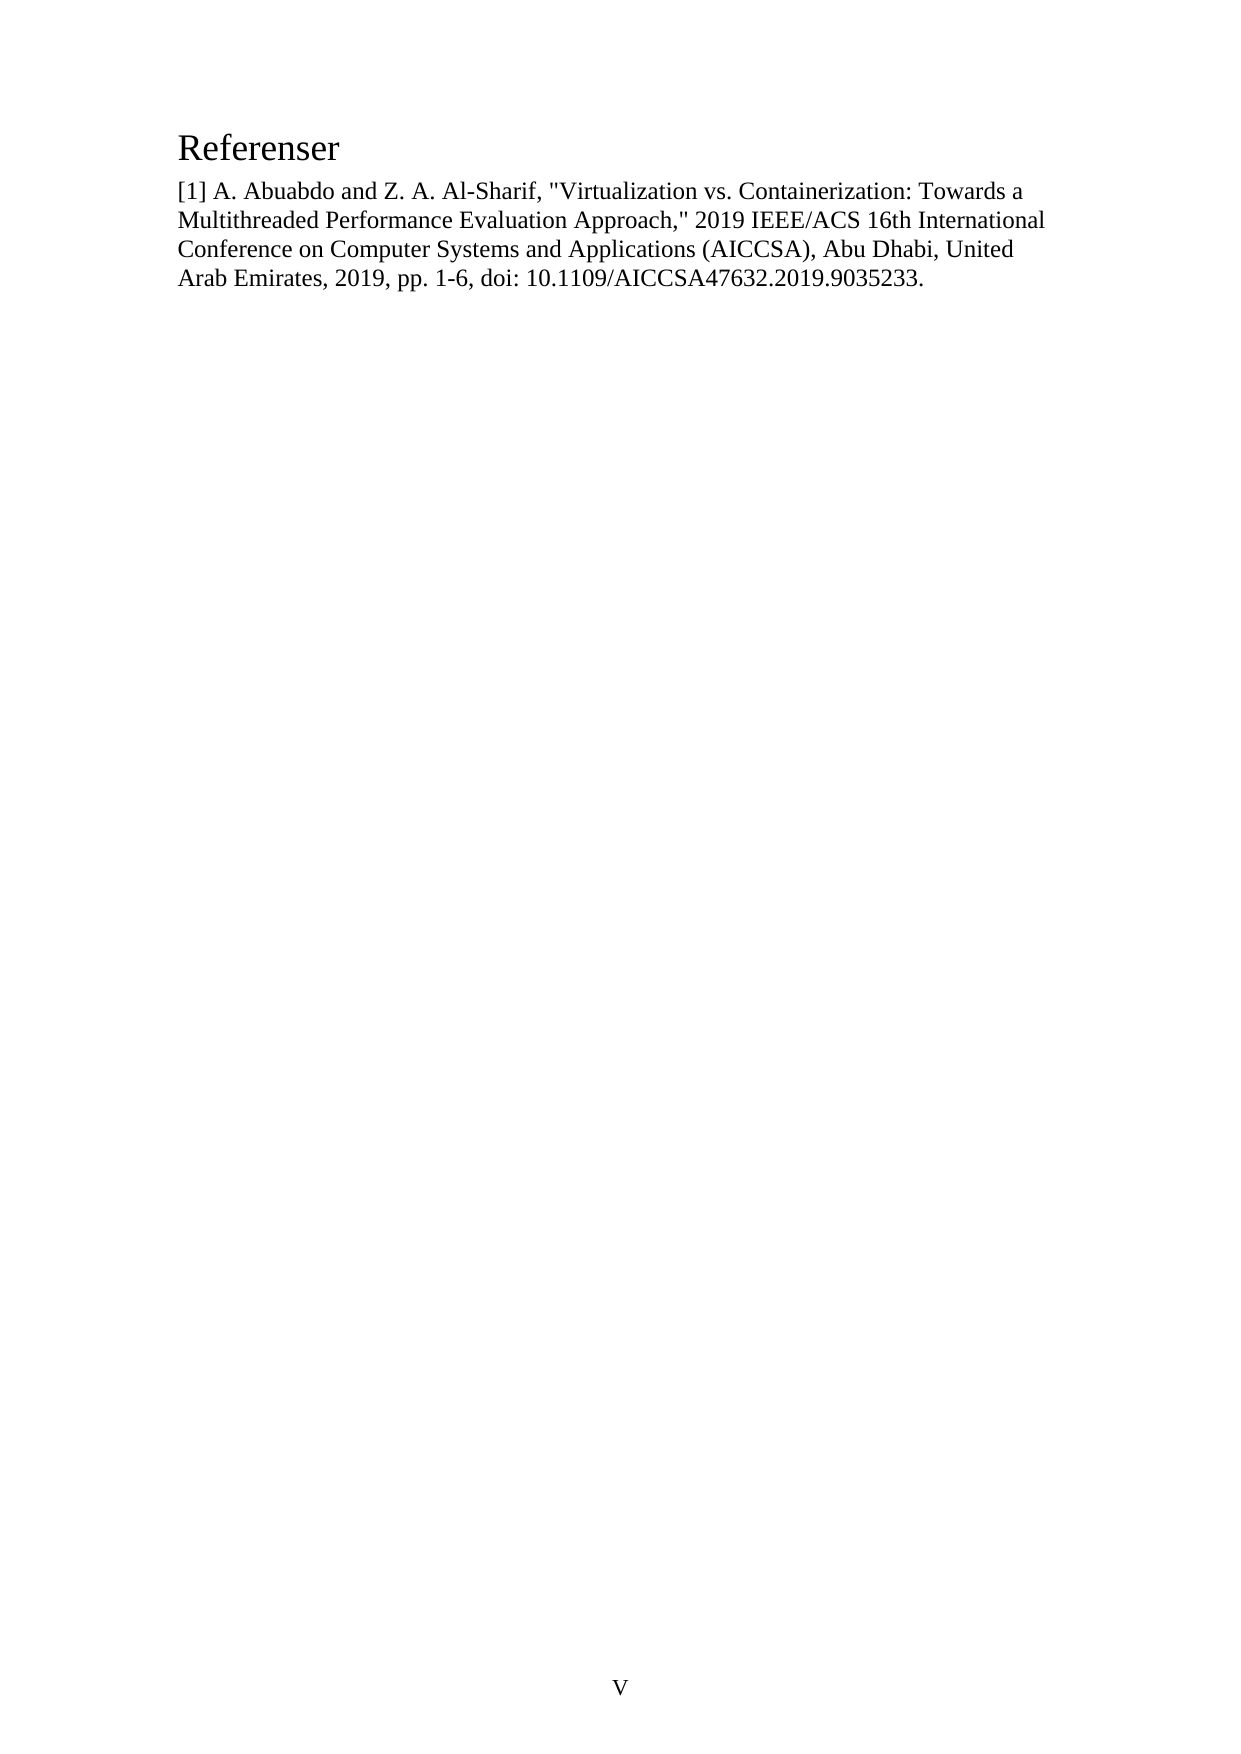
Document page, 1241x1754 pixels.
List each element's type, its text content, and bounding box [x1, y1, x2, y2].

text [1] A. Abuabdo and Z. A. Al-Sharif, "Virtualization vs. Containerization: Towards a Multithreaded Performance Evaluation Approach," 2019 IEEE/ACS 16th International Conference on Computer Systems and Applications (AICCSA), Abu Dhabi, United Arab Emirates, 2019, pp. 1-6, doi: 10.1109/AICCSA47632.2019.9035233. [177, 176, 1063, 291]
subtitle Referenser [177, 128, 1063, 168]
